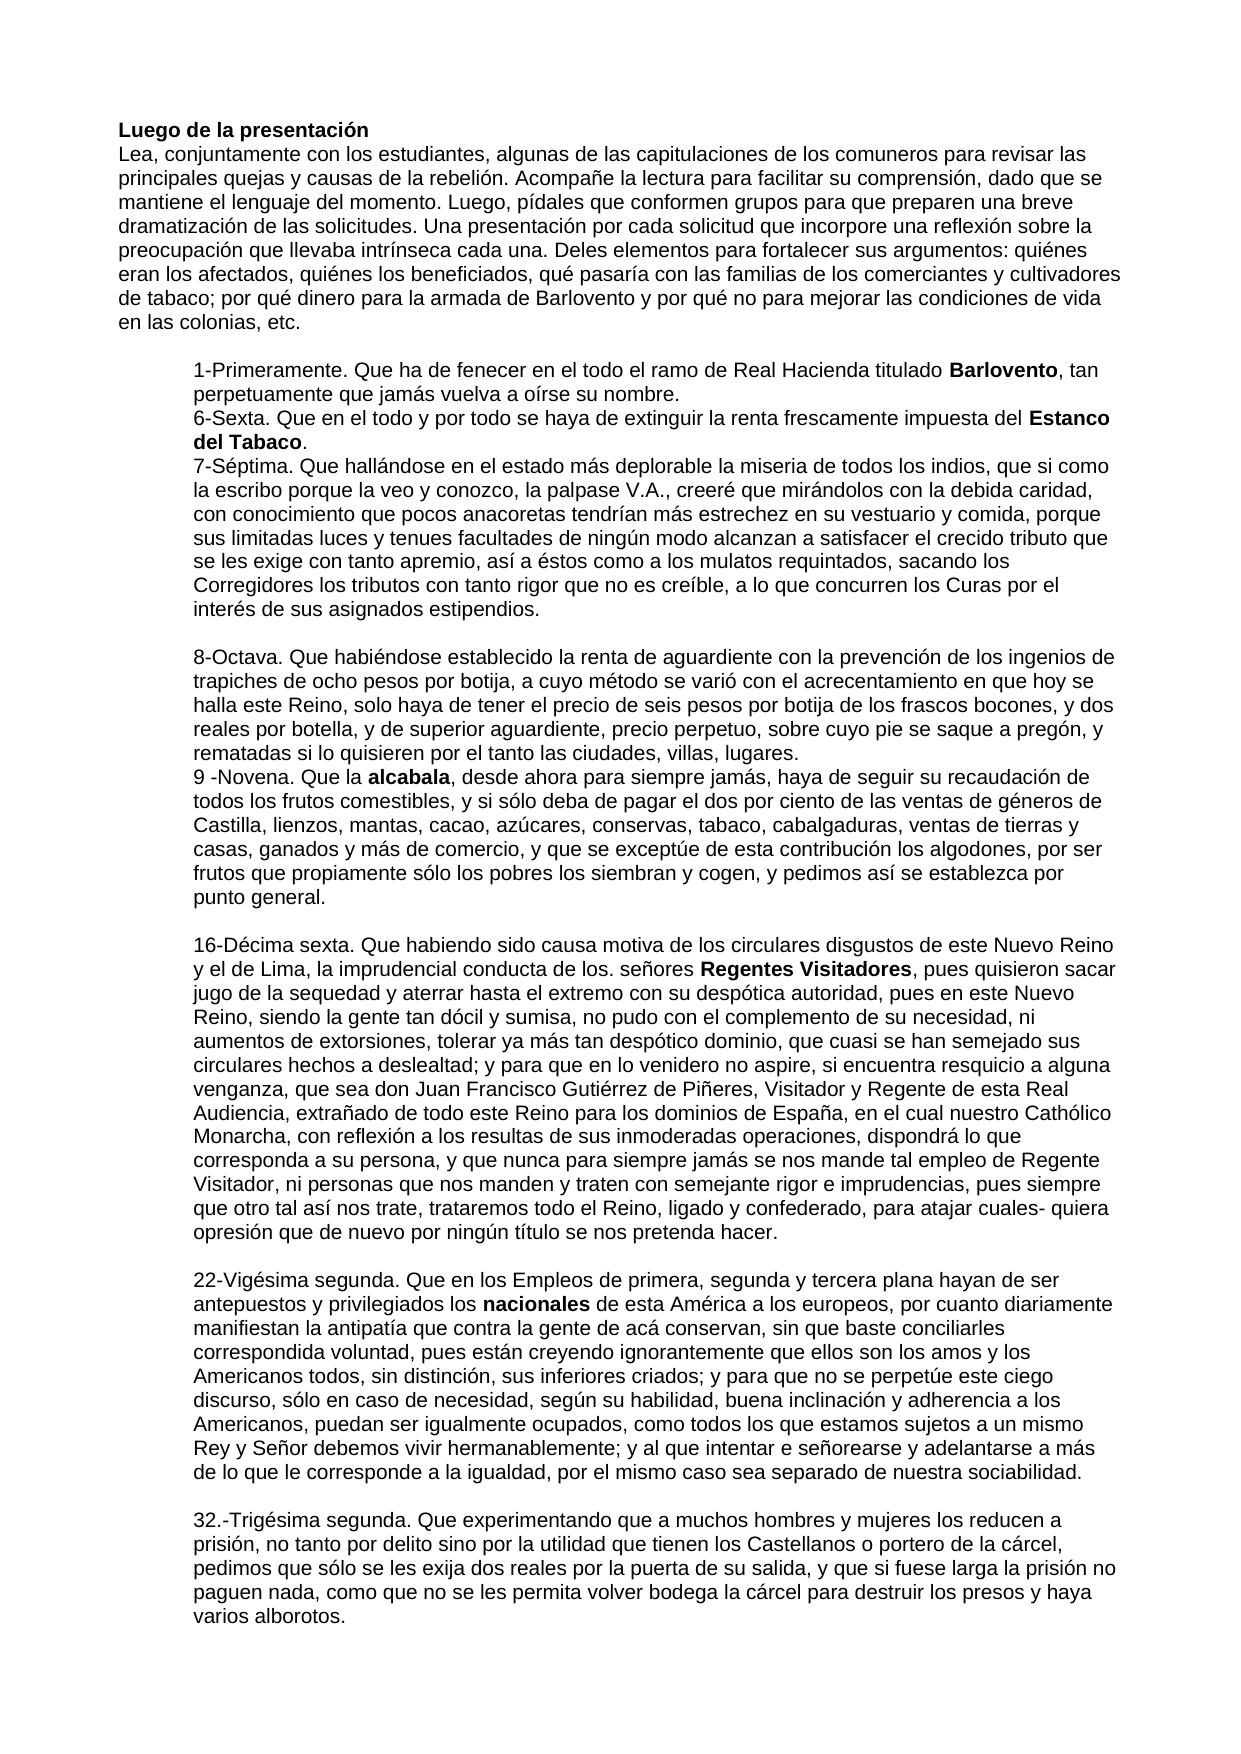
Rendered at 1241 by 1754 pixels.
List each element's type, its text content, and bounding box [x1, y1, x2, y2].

text 6-Sexta. Que en el todo y por todo se haya de extinguir la renta frescamente impuesta del Estanco del Tabaco. [193, 406, 1122, 453]
text 16-Décima sexta. Que habiendo sido causa motiva de los circulares disgustos de este Nuevo Reino y el de Lima, la imprudencial conducta de los. señores Regentes Visitadores, pues quisieron sacar jugo de la sequedad y aterrar hasta el extremo con su despótica autoridad, pues en este Nuevo Reino, siendo la gente tan dócil y sumisa, no pudo con el complemento de su necesidad, ni aumentos de extorsiones, tolerar ya más tan despótico dominio, que cuasi se han semejado sus circulares hechos a deslealtad; y para que en lo venidero no aspire, si encuentra resquicio a alguna venganza, que sea don Juan Francisco Gutiérrez de Piñeres, Visitador y Regente de esta Real Audiencia, extrañado de todo este Reino para los dominios de España, en el cual nuestro Cathólico Monarcha, con reflexión a los resultas de sus inmoderadas operaciones, dispondrá lo que corresponda a su persona, y que nunca para siempre jamás se nos mande tal empleo de Regente Visitador, ni personas que nos manden y traten con semejante rigor e imprudencias, pues siempre que otro tal así nos trate, trataremos todo el Reino, ligado y confederado, para atajar cuales- quiera opresión que de nuevo por ningún título se nos pretenda hacer. [193, 933, 1122, 1244]
text 32.-Trigésima segunda. Que experimentando que a muchos hombres y mujeres los reducen a prisión, no tanto por delito sino por la utilidad que tienen los Castellanos o portero de la cárcel, pedimos que sólo se les exija dos reales por la puerta de su salida, y que si fuese larga la prisión no paguen nada, como que no se les permita volver bodega la cárcel para destruir los presos y haya varios alborotos. [193, 1508, 1122, 1627]
text 22-Vigésima segunda. Que en los Empleos de primera, segunda y tercera plana hayan de ser antepuestos y privilegiados los nacionales de esta América a los europeos, por cuanto diariamente manifiestan la antipatía que contra la gente de acá conservan, sin que baste conciliarles correspondida voluntad, pues están creyendo ignorantemente que ellos son los amos y los Americanos todos, sin distinción, sus inferiores criados; y para que no se perpetúe este ciego discurso, sólo en caso de necesidad, según su habilidad, buena inclinación y adherencia a los Americanos, puedan ser igualmente ocupados, como todos los que estamos sujetos a un mismo Rey y Señor debemos vivir hermanablemente; y al que intentar e señorearse y adelantarse a más de lo que le corresponde a la igualdad, por el mismo caso sea separado de nuestra sociabilidad. [193, 1268, 1122, 1484]
text 8-Octava. Que habiéndose establecido la renta de aguardiente con la prevención de los ingenios de trapiches de ocho pesos por botija, a cuyo método se varió con el acrecentamiento en que hoy se halla este Reino, solo haya de tener el precio de seis pesos por botija de los frascos bocones, y dos reales por botella, y de superior aguardiente, precio perpetuo, sobre cuyo pie se saque a pregón, y rematadas si lo quisieren por el tanto las ciudades, villas, lugares. [193, 645, 1122, 765]
text 9 -Novena. Que la alcabala, desde ahora para siempre jamás, haya de seguir su recaudación de todos los frutos comestibles, y si sólo deba de pagar el dos por ciento de las ventas de géneros de Castilla, lienzos, mantas, cacao, azúcares, conservas, tabaco, cabalgaduras, ventas de tierras y casas, ganados y más de comercio, y que se exceptúe de esta contribución los algodones, por ser frutos que propiamente sólo los pobres los siembran y cogen, y pedimos así se establezca por punto general. [193, 765, 1122, 909]
text Luego de la presentación [118, 118, 1122, 142]
text 1-Primeramente. Que ha de fenecer en el todo el ramo de Real Hacienda titulado Barlovento, tan perpetuamente que jamás vuelva a oírse su nombre. [193, 358, 1122, 406]
text 7-Séptima. Que hallándose en el estado más deplorable la miseria de todos los indios, que si como la escribo porque la veo y conozco, la palpase V.A., creeré que mirándolos con la debida caridad, con conocimiento que pocos anacoretas tendrían más estrechez en su vestuario y comida, porque sus limitadas luces y tenues facultades de ningún modo alcanzan a satisfacer el crecido tributo que se les exige con tanto apremio, así a éstos como a los mulatos requintados, sacando los Corregidores los tributos con tanto rigor que no es creíble, a lo que concurren los Curas por el interés de sus asignados estipendios. [193, 453, 1122, 621]
text Lea, conjuntamente con los estudiantes, algunas de las capitulaciones de los comuneros para revisar las principales quejas y causas de la rebelión. Acompañe la lectura para facilitar su comprensión, dado que se mantiene el lenguaje del momento. Luego, pídales que conformen grupos para que preparen una breve dramatización de las solicitudes. Una presentación por cada solicitud que incorpore una reflexión sobre la preocupación que llevaba intrínseca cada una. Deles elementos para fortalecer sus argumentos: quiénes eran los afectados, quiénes los beneficiados, qué pasaría con las familias de los comerciantes y cultivadores de tabaco; por qué dinero para la armada de Barlovento y por qué no para mejorar las condiciones de vida en las colonias, etc. [118, 142, 1122, 334]
